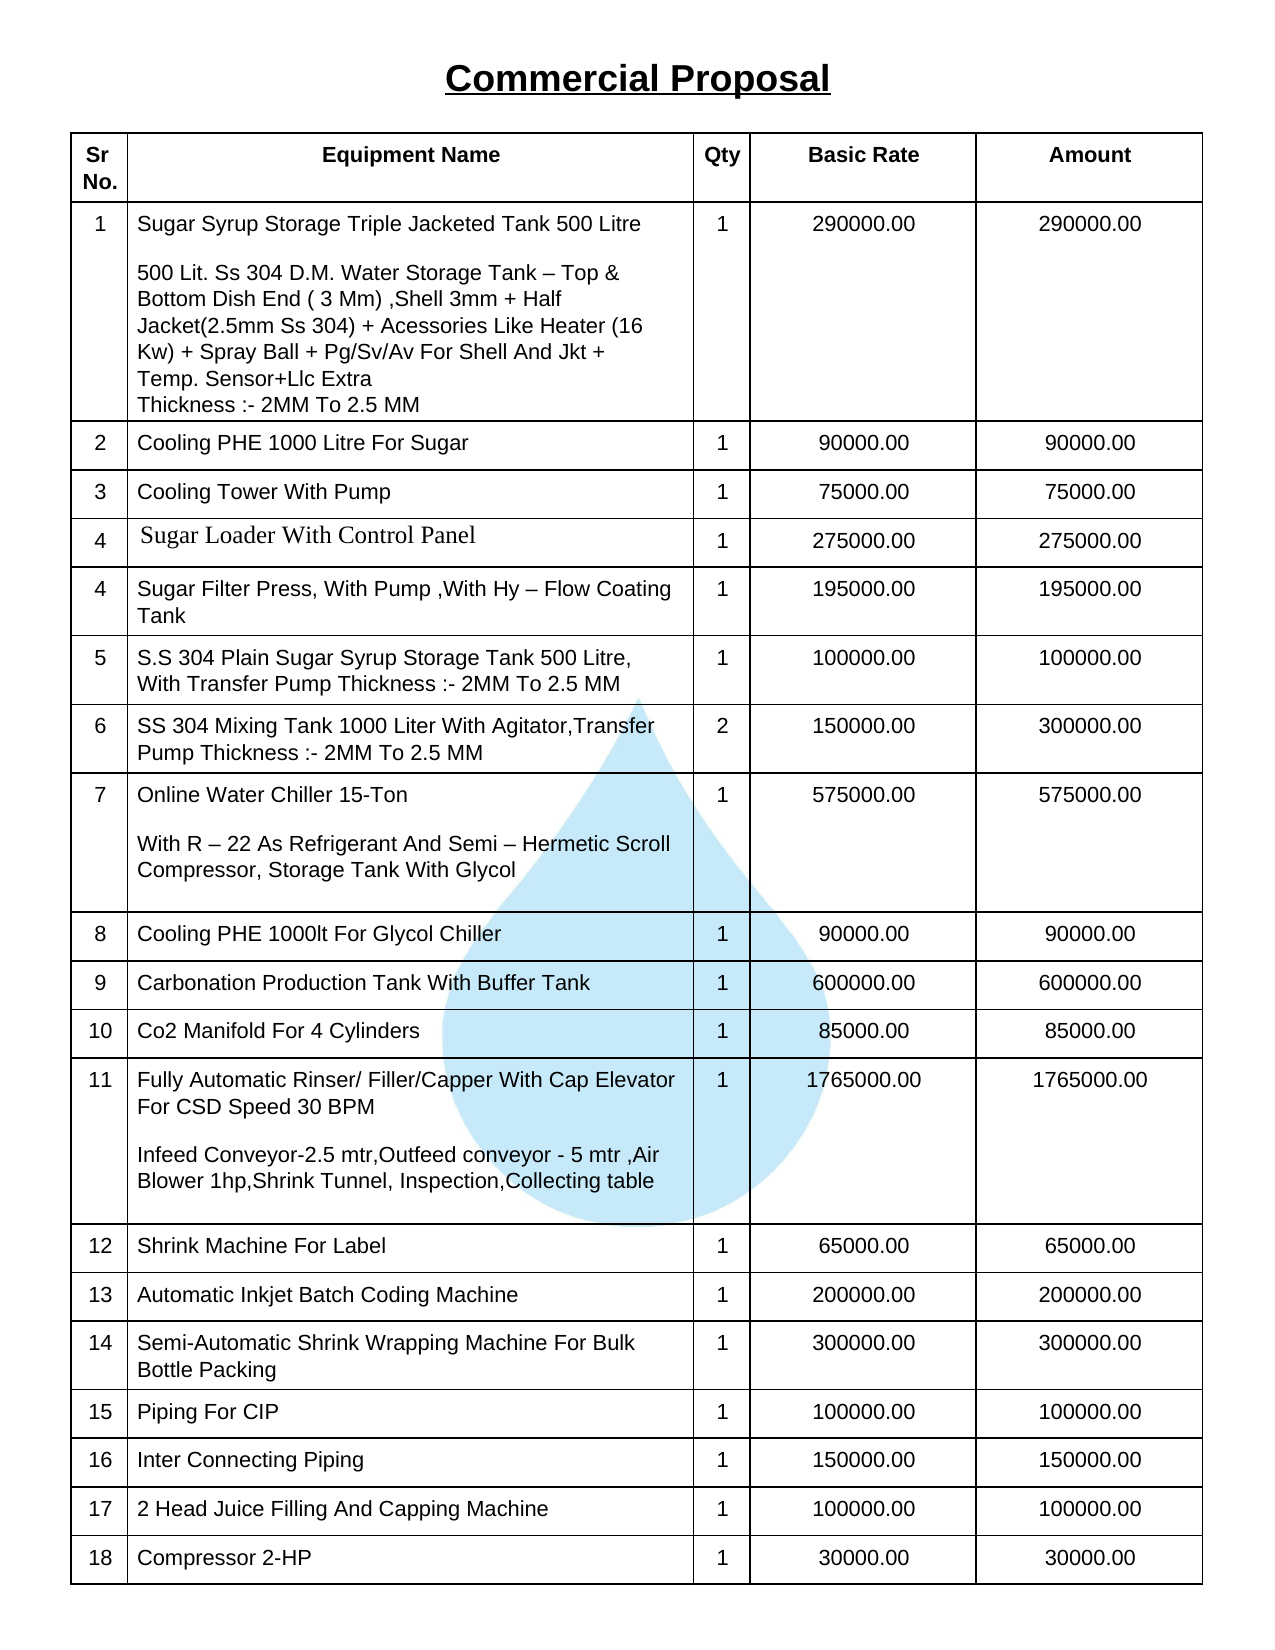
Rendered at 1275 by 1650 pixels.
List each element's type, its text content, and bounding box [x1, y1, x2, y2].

table_cell 18 [72, 1536, 127, 1583]
table_cell Shrink Machine For Label [128, 1225, 693, 1271]
table_cell 1 [694, 913, 749, 960]
table_cell 3 [72, 471, 127, 517]
table_cell Piping For CIP [128, 1390, 693, 1437]
table_cell 15 [72, 1390, 127, 1437]
table_cell 30000.00 [751, 1536, 975, 1583]
table_cell 1 [694, 1225, 749, 1271]
table_cell 13 [72, 1273, 127, 1320]
table_cell 75000.00 [977, 471, 1202, 517]
table_cell 1 [694, 1059, 749, 1223]
table_cell 290000.00 [751, 203, 975, 420]
table_cell 1 [694, 471, 749, 517]
table_cell Co2 Manifold For 4 Cylinders [128, 1010, 693, 1057]
table_cell 100000.00 [751, 636, 975, 703]
table_cell 14 [72, 1322, 127, 1389]
table_cell 90000.00 [751, 422, 975, 469]
table_cell 90000.00 [977, 913, 1202, 960]
table_cell 1 [694, 1010, 749, 1057]
table_header Amount [977, 134, 1202, 201]
table_cell 1 [694, 636, 749, 703]
table_cell 100000.00 [751, 1390, 975, 1437]
table_cell 6 [72, 705, 127, 772]
table_cell Sugar Filter Press, With Pump ,With Hy – Flow Coating Tank [128, 568, 693, 635]
table_cell 90000.00 [977, 422, 1202, 469]
table_cell 85000.00 [751, 1010, 975, 1057]
table_cell SS 304 Mixing Tank 1000 Liter With Agitator,Transfer Pump Thickness :- 2MM To 2.5 MM [128, 705, 693, 772]
table_cell Automatic Inkjet Batch Coding Machine [128, 1273, 693, 1320]
table_cell Semi-Automatic Shrink Wrapping Machine For Bulk Bottle Packing [128, 1322, 693, 1389]
table_cell 65000.00 [977, 1225, 1202, 1271]
table_cell 75000.00 [751, 471, 975, 517]
table_cell 2 [694, 705, 749, 772]
table_cell 300000.00 [977, 1322, 1202, 1389]
table_cell 30000.00 [977, 1536, 1202, 1583]
table_cell 200000.00 [751, 1273, 975, 1320]
table_cell 17 [72, 1488, 127, 1534]
table_cell Cooling PHE 1000lt For Glycol Chiller [128, 913, 693, 960]
table_cell 1 [694, 1439, 749, 1486]
table_cell 1 [694, 568, 749, 635]
table_header Sr No. [72, 134, 127, 201]
table_cell 575000.00 [977, 774, 1202, 911]
table_cell 300000.00 [751, 1322, 975, 1389]
table_cell 100000.00 [977, 1390, 1202, 1437]
table_cell 300000.00 [977, 705, 1202, 772]
table_cell 2 Head Juice Filling And Capping Machine [128, 1488, 693, 1534]
table_cell 200000.00 [977, 1273, 1202, 1320]
table_cell 9 [72, 962, 127, 1008]
table_cell 1 [694, 774, 749, 911]
table_cell Sugar Syrup Storage Triple Jacketed Tank 500 Litre 500 Lit. Ss 304 D.M. Water Storage Tank – Top & Bottom Dish End ( 3 Mm) ,Shell 3mm + Half Jacket(2.5mm Ss 304) + Acessories Like Heater (16 Kw) + Spray Ball + Pg/Sv/Av For Shell And Jkt + Temp. Sensor+Llc Extra Thickness :- 2MM To 2.5 MM [128, 203, 693, 420]
table_cell 1 [694, 1390, 749, 1437]
table_cell 10 [72, 1010, 127, 1057]
table_cell 100000.00 [977, 1488, 1202, 1534]
table_cell Fully Automatic Rinser/ Filler/Capper With Cap Elevator For CSD Speed 30 BPM Infeed Conveyor-2.5 mtr,Outfeed conveyor - 5 mtr ,Air Blower 1hp,Shrink Tunnel, Inspection,Collecting table [128, 1059, 693, 1223]
table_cell Cooling Tower With Pump [128, 471, 693, 517]
table_cell 1 [694, 519, 749, 566]
table_cell 1765000.00 [977, 1059, 1202, 1223]
table_cell 85000.00 [977, 1010, 1202, 1057]
table_cell 5 [72, 636, 127, 703]
table_header Basic Rate [751, 134, 975, 201]
table_cell 65000.00 [751, 1225, 975, 1271]
table_cell Carbonation Production Tank With Buffer Tank [128, 962, 693, 1008]
table_cell 150000.00 [751, 1439, 975, 1486]
table_cell 150000.00 [751, 705, 975, 772]
table_cell 2 [72, 422, 127, 469]
table_cell 11 [72, 1059, 127, 1223]
table_cell 1 [694, 1273, 749, 1320]
table_cell 7 [72, 774, 127, 911]
table_cell 4 [72, 568, 127, 635]
table_cell Inter Connecting Piping [128, 1439, 693, 1486]
table_cell 600000.00 [977, 962, 1202, 1008]
table_cell 290000.00 [977, 203, 1202, 420]
table_cell 1 [694, 962, 749, 1008]
table_cell 575000.00 [751, 774, 975, 911]
table_cell 16 [72, 1439, 127, 1486]
table_cell 1 [694, 1488, 749, 1534]
table_cell 150000.00 [977, 1439, 1202, 1486]
table_cell 1 [694, 203, 749, 420]
table_cell 8 [72, 913, 127, 960]
table_cell Compressor 2-HP [128, 1536, 693, 1583]
table_cell 195000.00 [751, 568, 975, 635]
table_cell 600000.00 [751, 962, 975, 1008]
table_cell 100000.00 [751, 1488, 975, 1534]
table_cell Cooling PHE 1000 Litre For Sugar [128, 422, 693, 469]
table_cell 1 [694, 1322, 749, 1389]
table_cell [128, 519, 693, 566]
table_cell 100000.00 [977, 636, 1202, 703]
table_cell Online Water Chiller 15-Ton With R – 22 As Refrigerant And Semi – Hermetic Scroll Compressor, Storage Tank With Glycol [128, 774, 693, 911]
table_cell 12 [72, 1225, 127, 1271]
table_cell 1 [694, 1536, 749, 1583]
table_cell 90000.00 [751, 913, 975, 960]
table_cell 1 [72, 203, 127, 420]
table_cell S.S 304 Plain Sugar Syrup Storage Tank 500 Litre, With Transfer Pump Thickness :- 2MM To 2.5 MM [128, 636, 693, 703]
table_header Qty [694, 134, 749, 201]
table_cell 1 [694, 422, 749, 469]
table_header Equipment Name [128, 134, 693, 201]
table_cell 4 [72, 519, 127, 566]
table_cell 1765000.00 [751, 1059, 975, 1223]
table_cell 195000.00 [977, 568, 1202, 635]
text Commercial Proposal [443, 56, 833, 99]
table_cell 275000.00 [751, 519, 975, 566]
table_cell 275000.00 [977, 519, 1202, 566]
